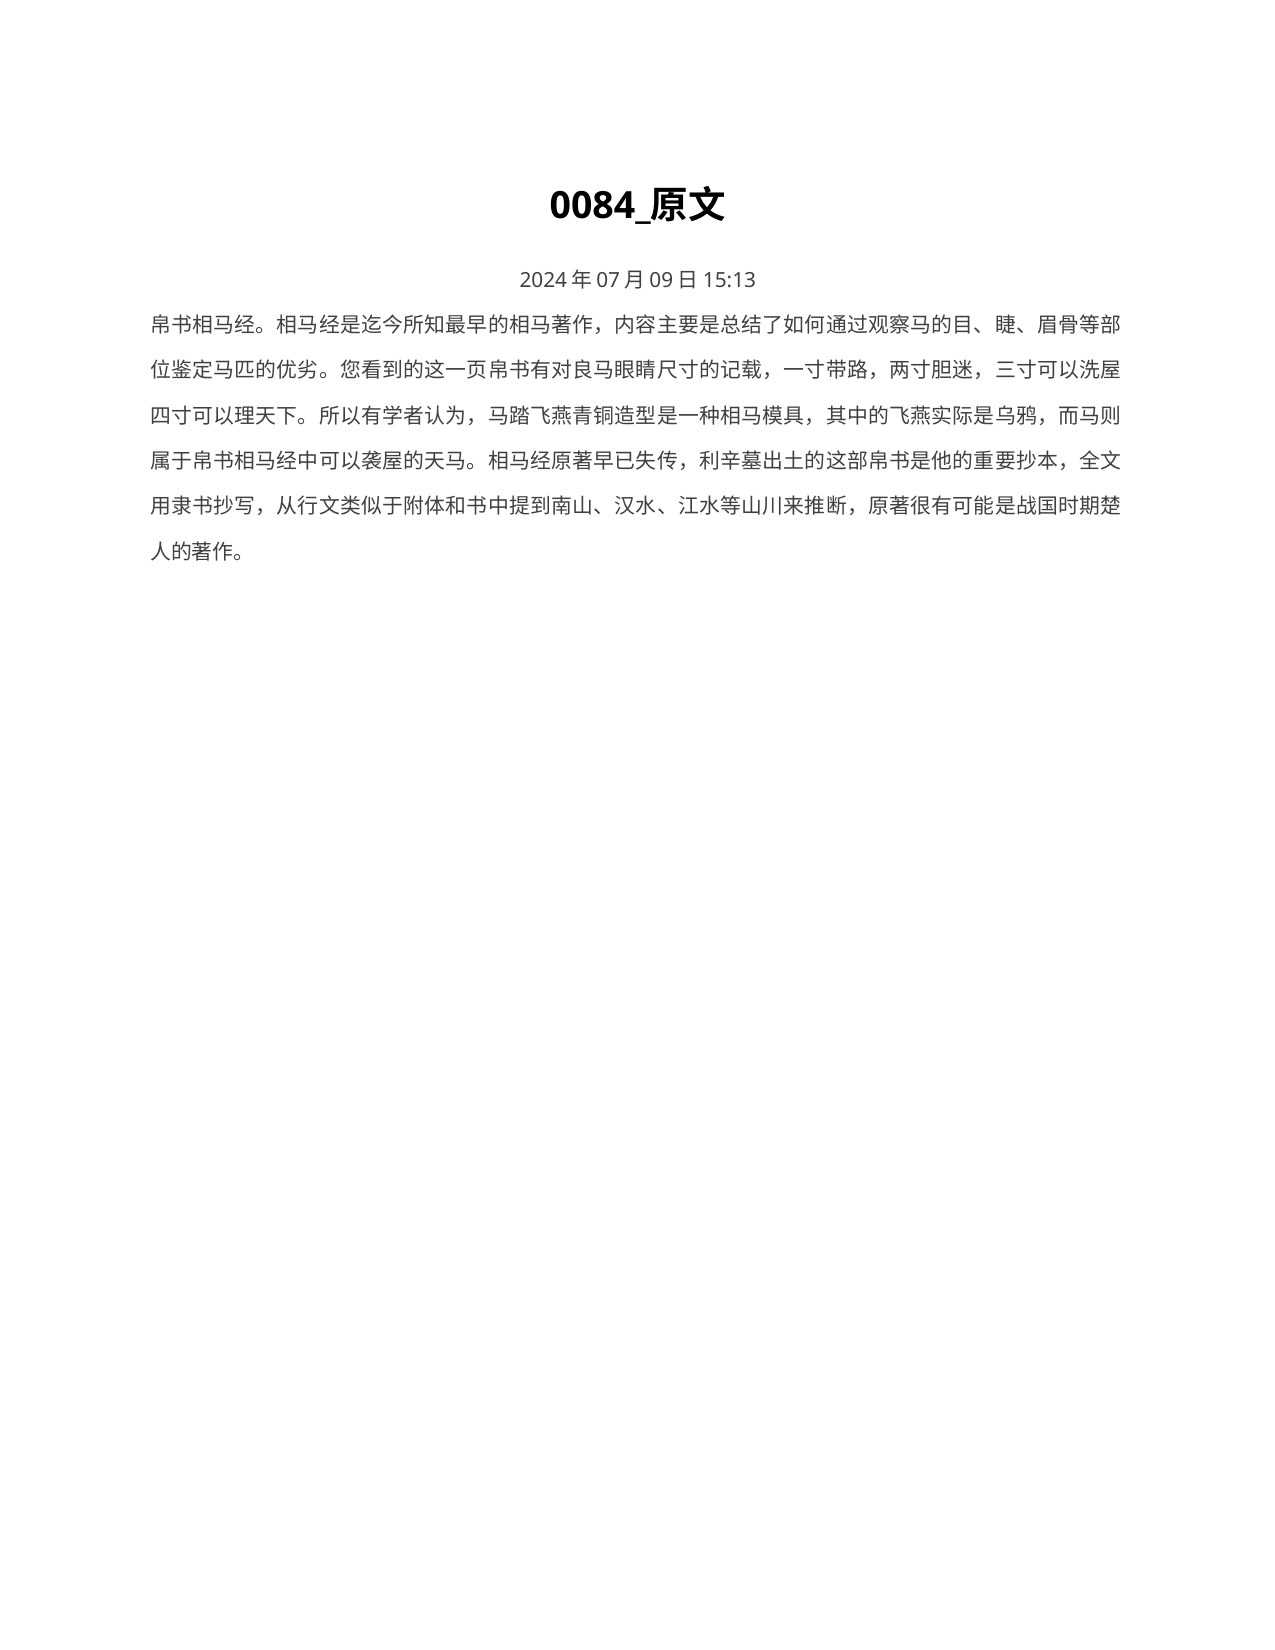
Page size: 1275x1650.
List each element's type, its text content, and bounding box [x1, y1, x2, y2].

text 0084_原文 [150, 175, 1125, 229]
text 2024年07月09日 15:13 [150, 263, 1125, 293]
text 帛书相马经。相马经是迄今所知最早的相马著作，内容主要是总结了如何通过观察马的目、睫、眉骨等部位鉴定马匹的优劣。您看到的这一页帛书有对良马眼睛尺寸的记载，一寸带路，两寸胆迷，三寸可以洗屋，四寸可以理天下。所以有学者认为，马踏飞燕青铜造型是一种相马模具，其中的飞燕实际是乌鸦，而马则属于帛书相马经中可以袭屋的天马。相马经原著早已失传，利辛墓出土的这部帛书是他的重要抄本，全文用隶书抄写，从行文类似于附体和书中提到南山、汉水、江水等山川来推断，原著很有可能是战国时期楚人的著作。 [150, 308, 1125, 565]
